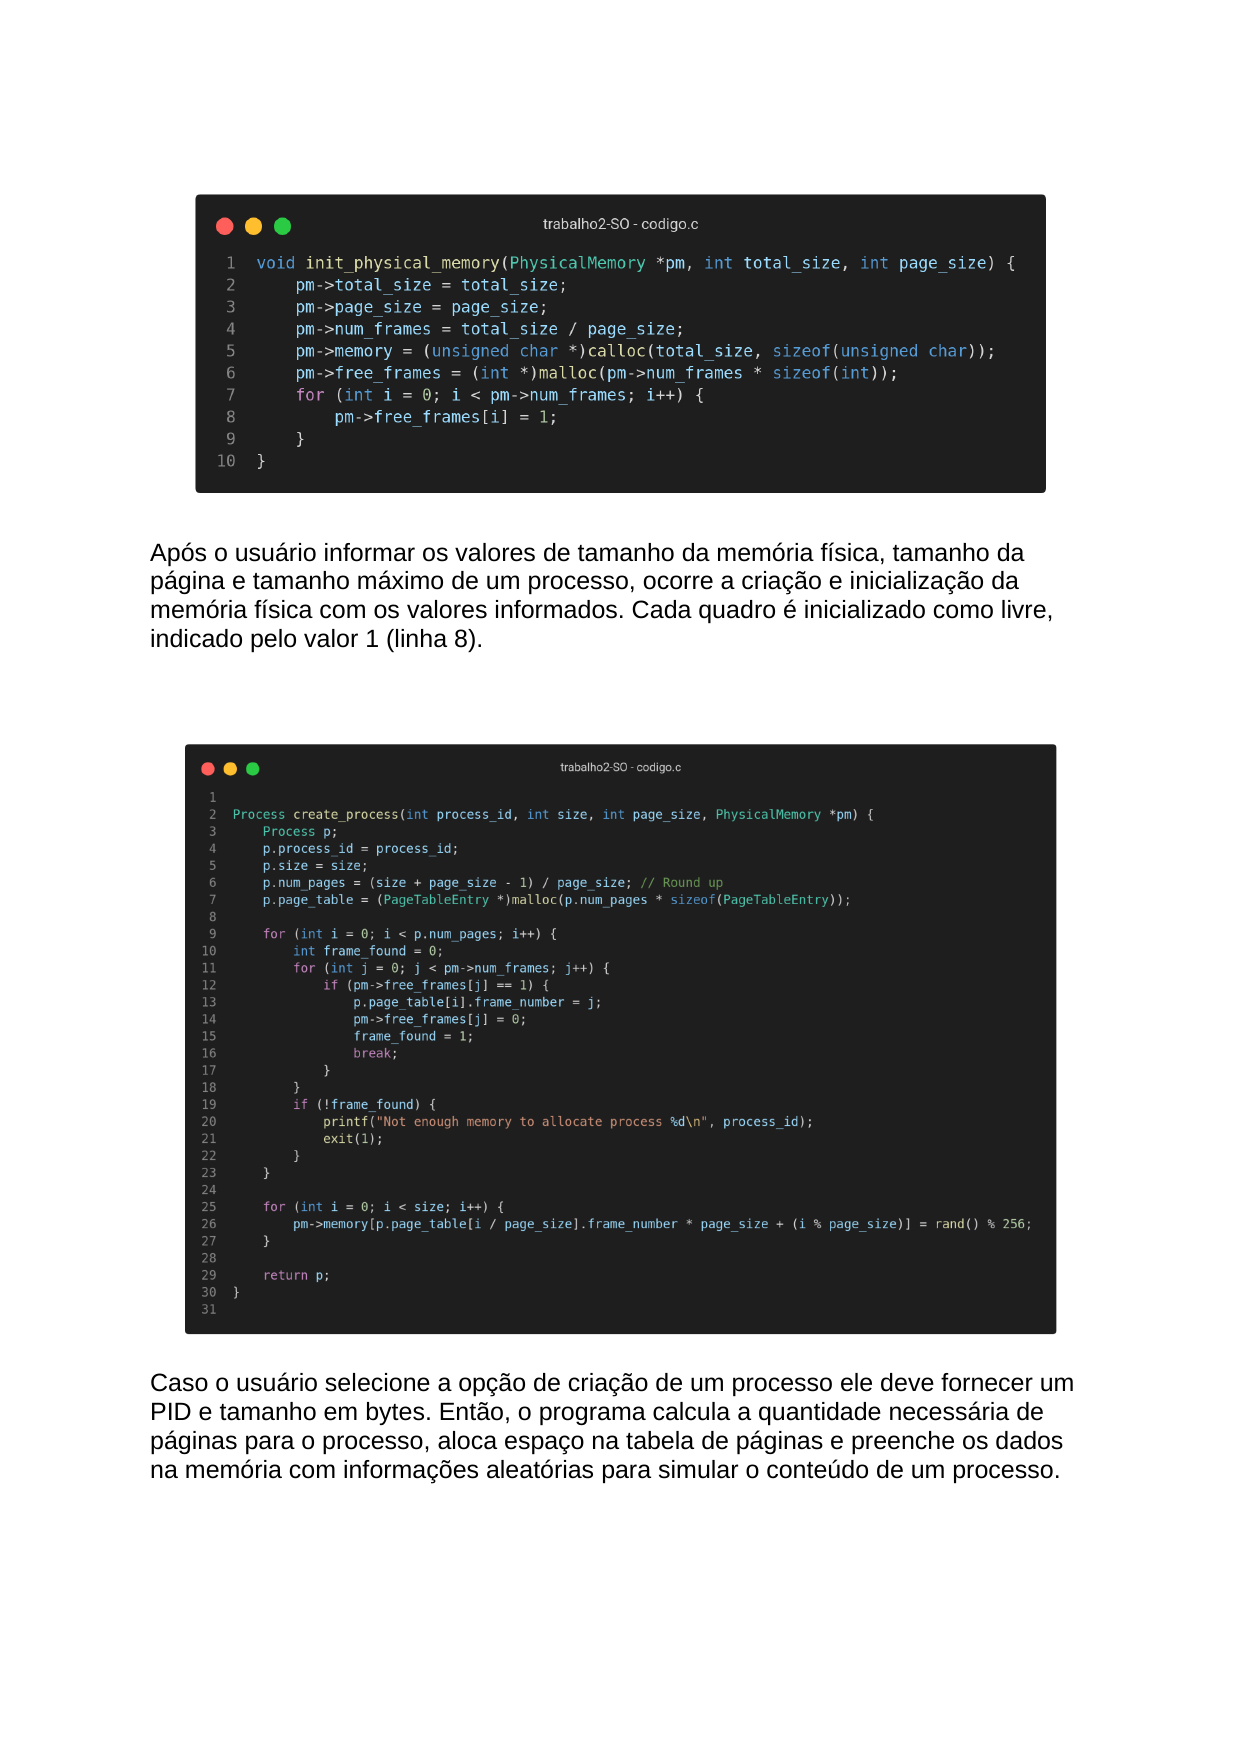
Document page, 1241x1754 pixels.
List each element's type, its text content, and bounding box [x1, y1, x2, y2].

picture [150, 150, 1091, 538]
picture [150, 710, 1091, 1369]
text Caso o usuário selecione a opção de criação de um processo ele deve fornecer um PID e tamanho em bytes. Então, o programa calcula a quantidade necessária de páginas para o processo, aloca espaço na tabela de páginas e preenche os dados na memória com informações aleatórias para simular o conteúdo de um processo. [150, 1369, 1090, 1483]
text Após o usuário informar os valores de tamanho da memória física, tamanho da página e tamanho máximo de um processo, ocorre a criação e inicialização da memória física com os valores informados. Cada quadro é inicializado como livre, indicado pelo valor 1 (linha 8). [150, 538, 1090, 652]
